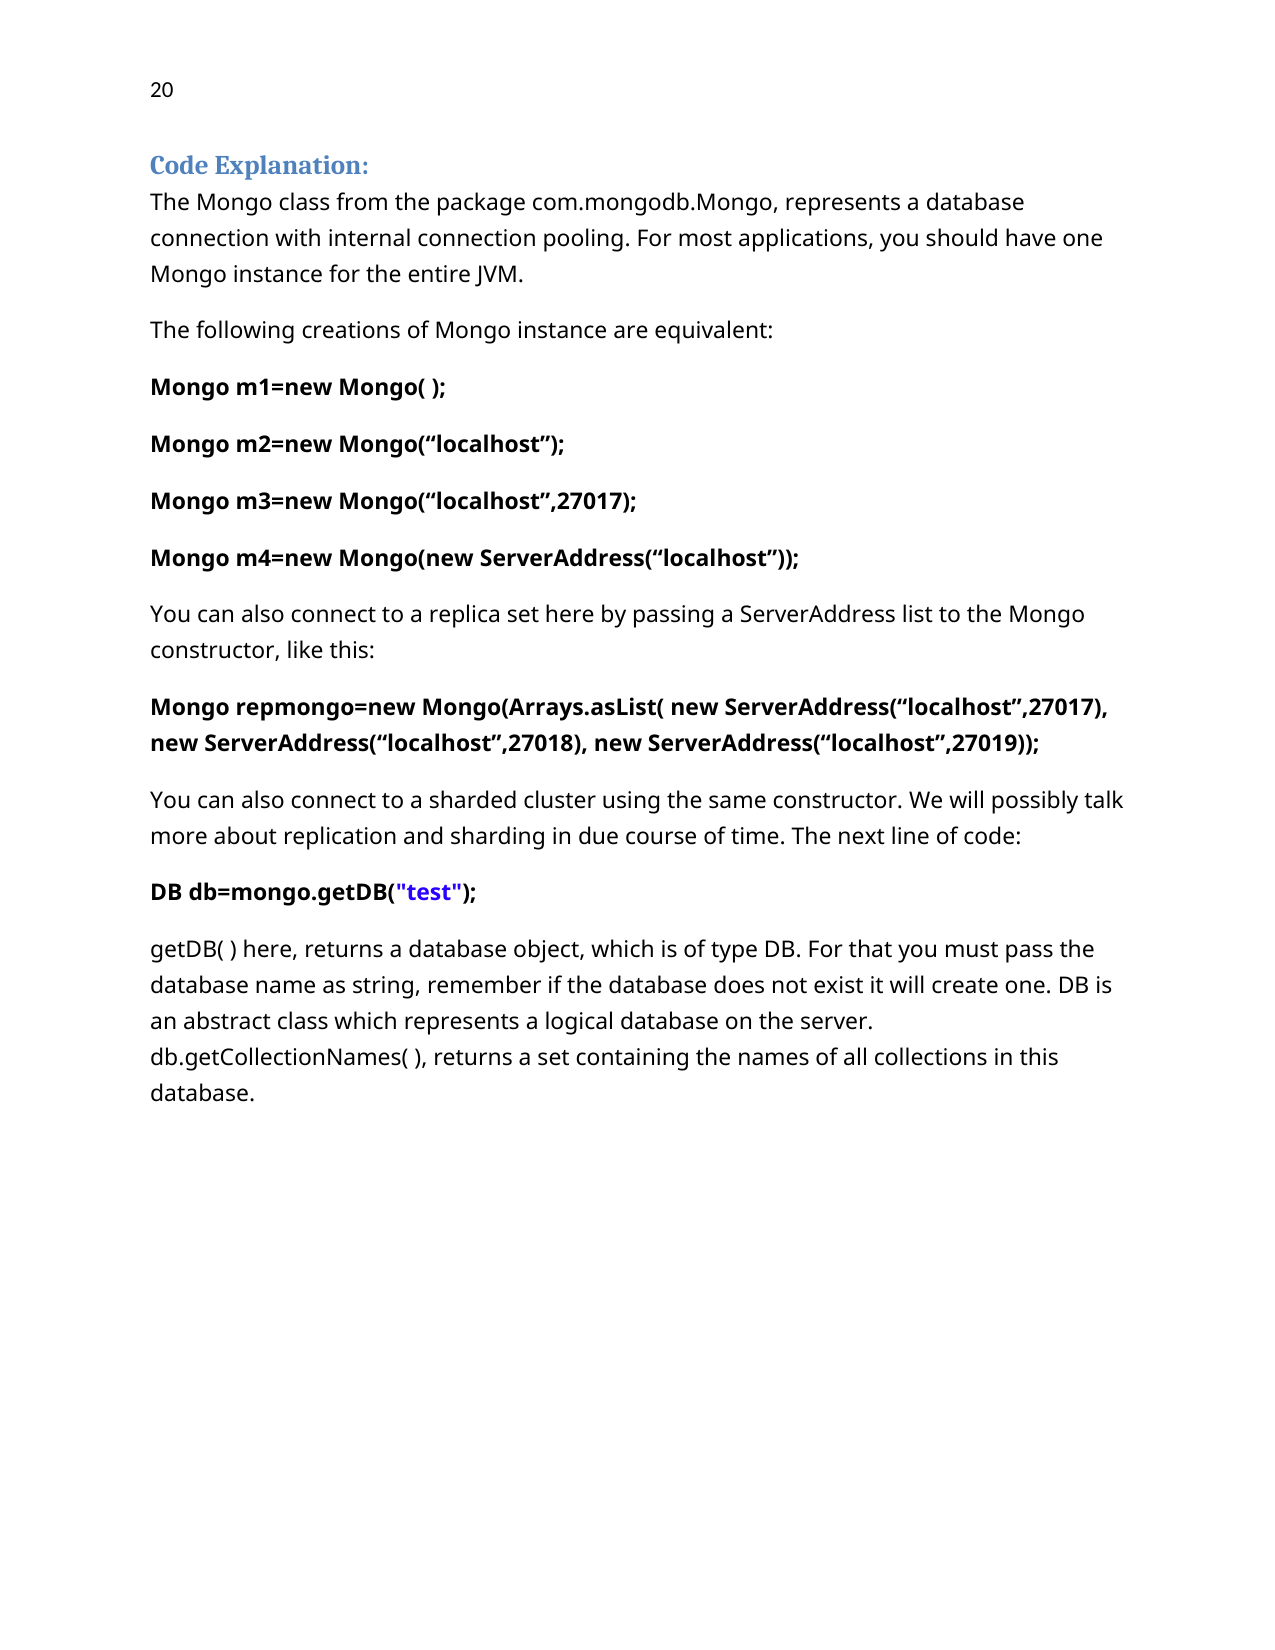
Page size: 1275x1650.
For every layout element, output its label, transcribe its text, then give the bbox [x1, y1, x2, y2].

text Mongo m3=new Mongo(“localhost”,27017); [150, 485, 1125, 516]
text DB db=mongo.getDB("test"); [150, 876, 1125, 908]
text The following creations of Mongo instance are equivalent: [150, 314, 1125, 346]
text You can also connect to a sharded cluster using the same constructor. We will possibly talk more about replication and sharding in due course of time. The next line of code: [150, 784, 1125, 851]
subtitle Code Explanation: [150, 150, 1125, 181]
text Mongo m4=new Mongo(new ServerAddress(“localhost”)); [150, 541, 1125, 573]
text Mongo m2=new Mongo(“localhost”); [150, 428, 1125, 459]
text The Mongo class from the package com.mongodb.Mongo, represents a database connection with internal connection pooling. For most applications, you should have one Mongo instance for the entire JVM. [150, 186, 1125, 289]
text Mongo repmongo=new Mongo(Arrays.asList( new ServerAddress(“localhost”,27017), new ServerAddress(“localhost”,27018), new ServerAddress(“localhost”,27019)); [150, 691, 1125, 758]
text getDB( ) here, returns a database object, which is of type DB. For that you must pass the database name as string, remember if the database does not exist it will create one. DB is an abstract class which represents a logical database on the server. db.getCollectionNames( ), returns a set containing the names of all collections in this database. [150, 933, 1125, 1108]
text You can also connect to a replica set here by passing a ServerAddress list to the Mongo constructor, like this: [150, 598, 1125, 665]
text Mongo m1=new Mongo( ); [150, 371, 1125, 402]
